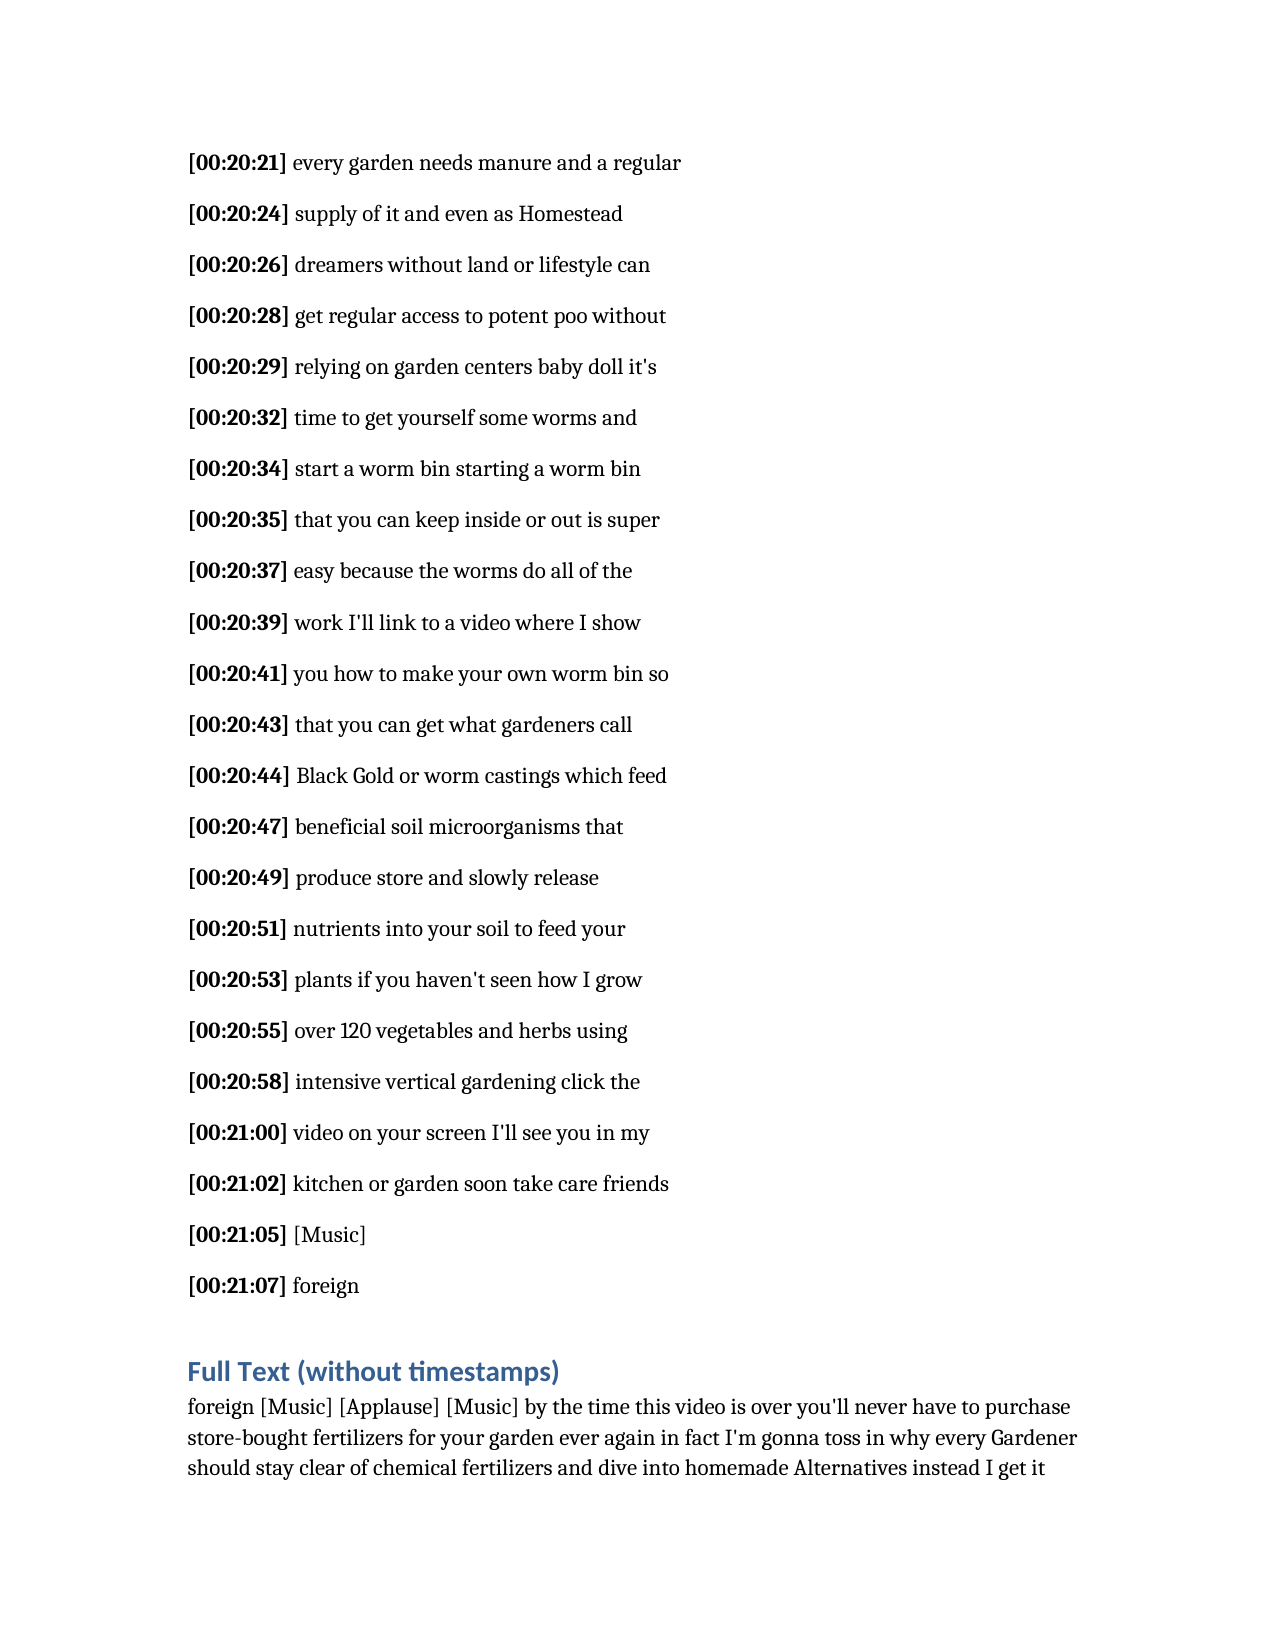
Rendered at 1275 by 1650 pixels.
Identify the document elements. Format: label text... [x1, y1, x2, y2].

text [00:20:29] relying on garden centers baby doll it's [187, 354, 1087, 381]
text [00:20:21] every garden needs manure and a regular [187, 150, 1087, 176]
text [00:21:02] kitchen or garden soon take care friends [187, 1171, 1087, 1197]
text [00:20:44] Black Gold or worm castings which feed [187, 762, 1087, 789]
text [00:20:41] you how to make your own worm bin so [187, 660, 1087, 687]
text [00:20:53] plants if you haven't seen how I grow [187, 967, 1087, 993]
text [00:21:07] foreign [187, 1273, 1087, 1299]
text [00:20:39] work I'll link to a video where I show [187, 609, 1087, 636]
text [00:20:58] intensive vertical gardening click the [187, 1069, 1087, 1095]
text [00:20:32] time to get yourself some worms and [187, 405, 1087, 432]
text [00:20:55] over 120 vegetables and herbs using [187, 1018, 1087, 1044]
text [00:20:37] easy because the worms do all of the [187, 558, 1087, 585]
text [00:20:35] that you can keep inside or out is super [187, 507, 1087, 534]
text [00:21:05] [Music] [187, 1222, 1087, 1248]
text [00:20:34] start a worm bin starting a worm bin [187, 456, 1087, 483]
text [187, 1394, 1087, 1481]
text [00:21:00] video on your screen I'll see you in my [187, 1120, 1087, 1146]
text [00:20:26] dreamers without land or lifestyle can [187, 252, 1087, 278]
text [00:20:24] supply of it and even as Homestead [187, 201, 1087, 227]
text [00:20:43] that you can get what gardeners call [187, 711, 1087, 738]
text [00:20:47] beneficial soil microorganisms that [187, 813, 1087, 840]
text [00:20:51] nutrients into your soil to feed your [187, 916, 1087, 942]
text [00:20:28] get regular access to potent poo without [187, 303, 1087, 329]
text [00:20:49] produce store and slowly release [187, 864, 1087, 891]
subtitle Full Text (without timestamps) [187, 1353, 1087, 1389]
